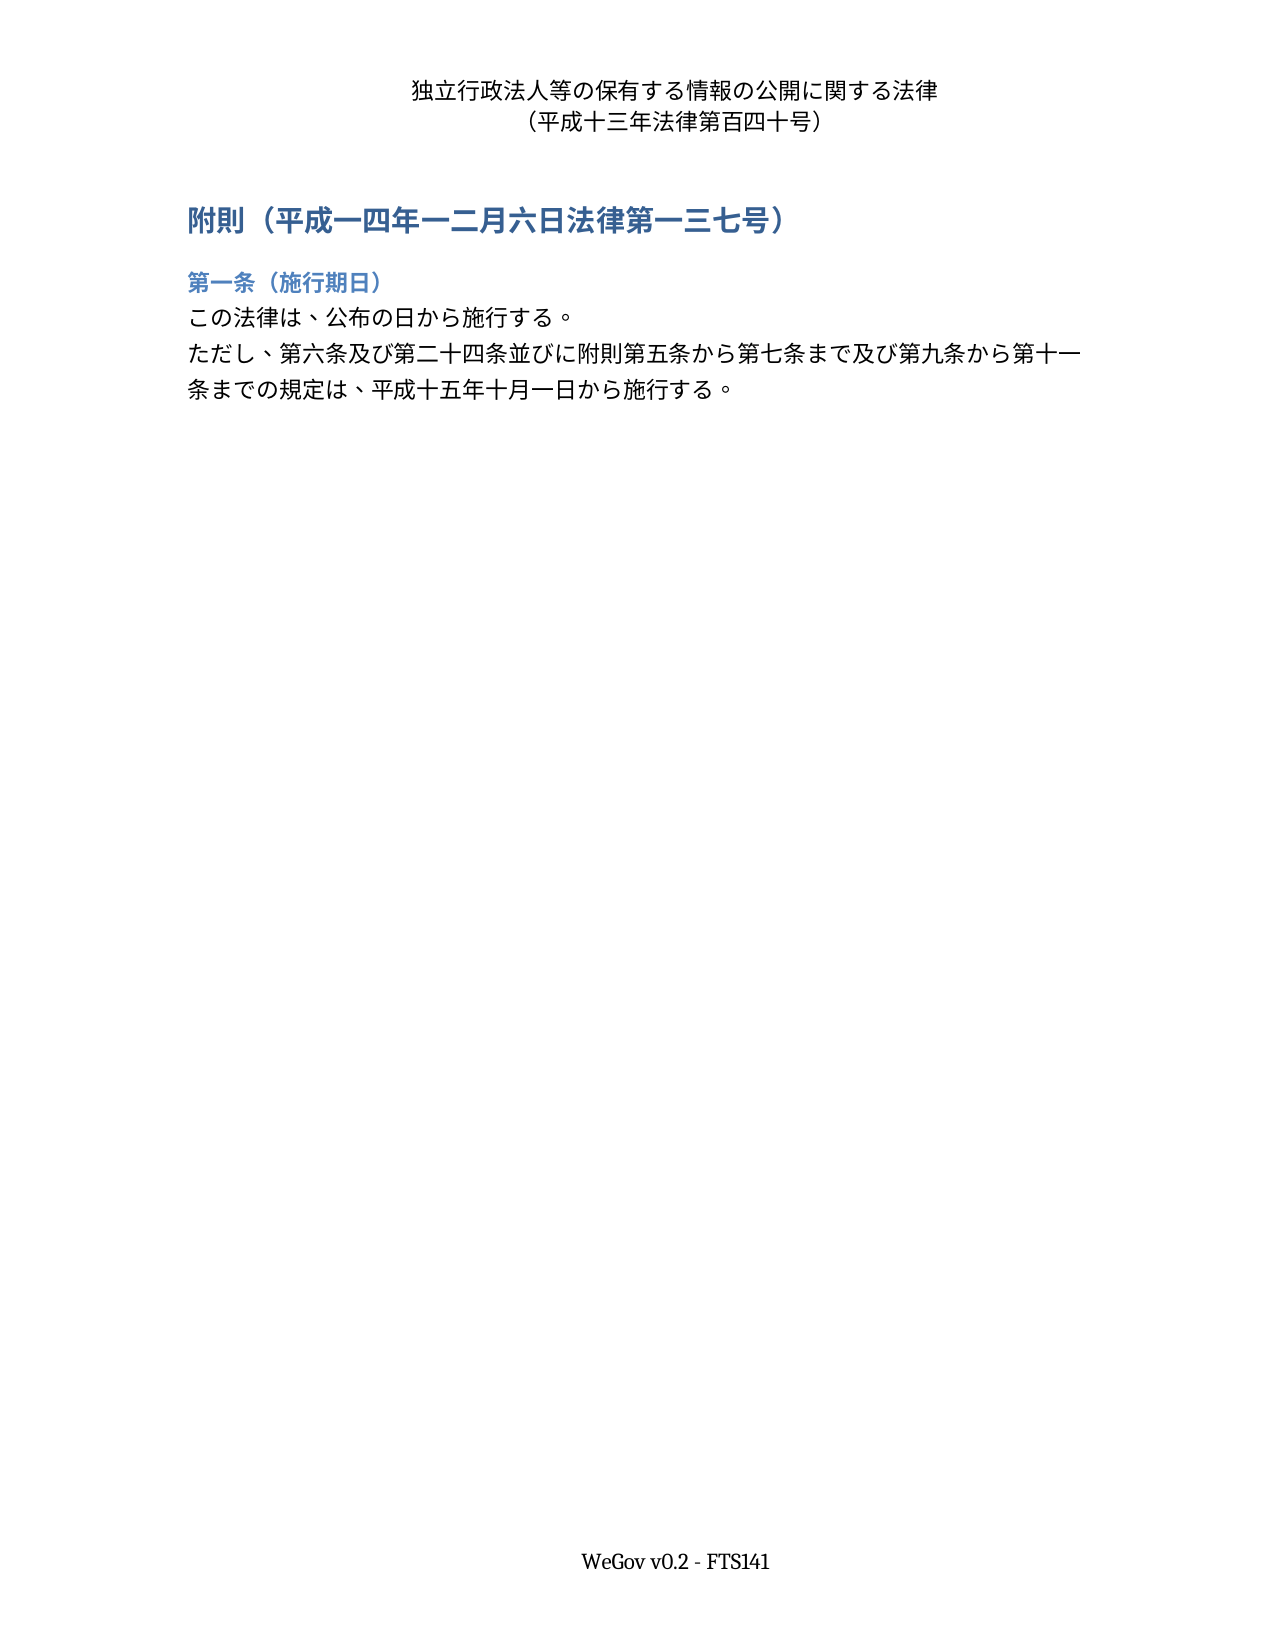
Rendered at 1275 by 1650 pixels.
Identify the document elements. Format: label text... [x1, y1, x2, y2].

subtitle 第一条（施行期日） [187, 266, 1087, 298]
subtitle 附則（平成一四年一二月六日法律第一三七号） [187, 200, 1087, 240]
text この法律は、公布の日から施行する。 ただし、第六条及び第二十四条並びに附則第五条から第七条まで及び第九条から第十一条までの規定は、平成十五年十月一日から施行する。 [187, 302, 1087, 406]
